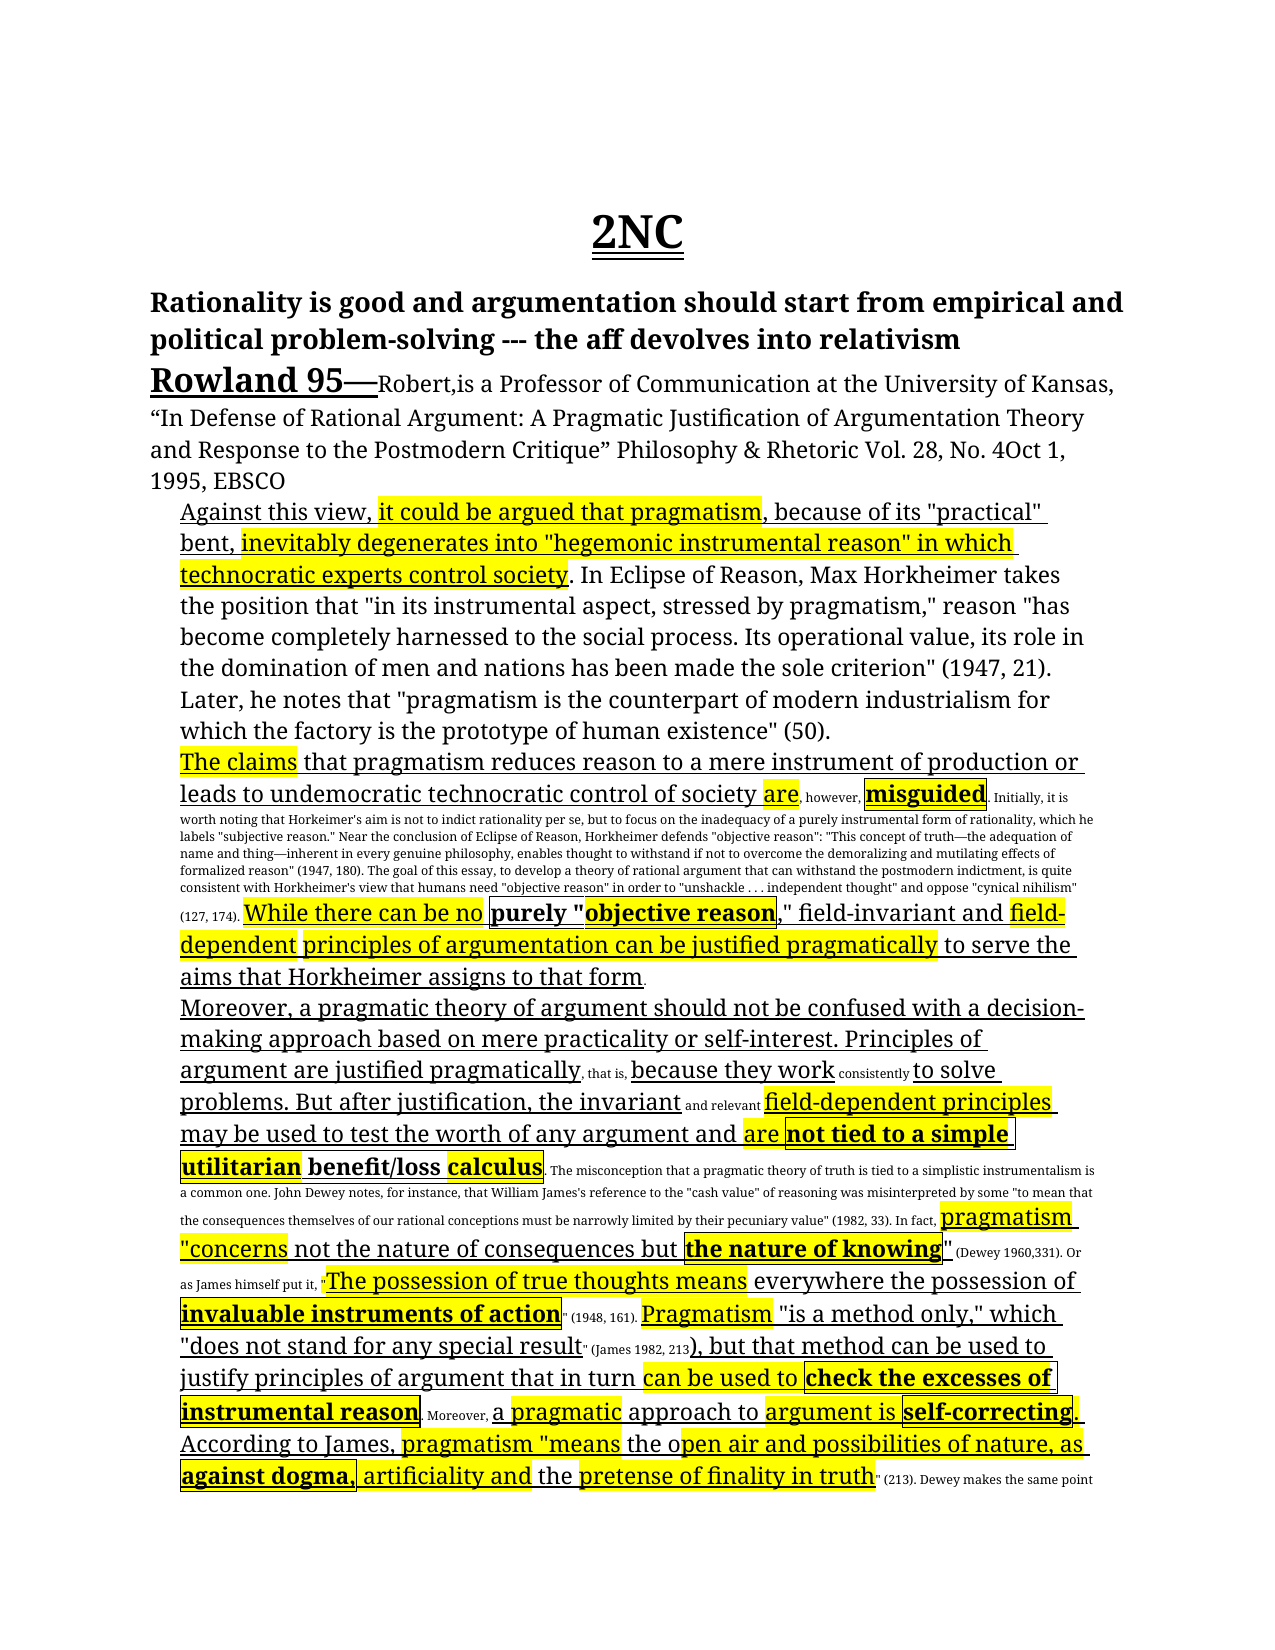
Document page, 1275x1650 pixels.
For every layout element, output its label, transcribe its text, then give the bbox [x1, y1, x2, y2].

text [180, 992, 1095, 1492]
text Rowland 95—Robert,is a Professor of Communication at the University of Kansas, “In Defense of Rational Argument: A Pragmatic Justification of Argumentation Theory and Response to the Postmodern Critique” Philosophy & Rhetoric Vol. 28, No. 4Oct 1, 1995, EBSCO [150, 357, 1125, 496]
text The claims that pragmatism reduces reason to a mere instrument of production or leads to undemocratic technocratic control of society are, however, misguided. Initially, it is worth noting that Horkeimer's aim is not to indict rationality per se, but to focus on the inadequacy of a purely instrumental form of rationality, which he labels "subjective reason." Near the conclusion of Eclipse of Reason, Horkheimer defends "objective reason": "This concept of truth—the adequation of name and thing—inherent in every genuine philosophy, enables thought to withstand if not to overcome the demoralizing and mutilating effects of formalized reason" (1947, 180). The goal of this essay, to develop a theory of rational argument that can withstand the postmodern indictment, is quite consistent with Horkheimer's view that humans need "objective reason" in order to "unshackle . . . independent thought" and oppose "cynical nihilism" (127, 174). While there can be no purely "objective reason," field-invariant and field-dependent principles of argumentation can be justified pragmatically to serve the aims that Horkheimer assigns to that form. [180, 746, 1095, 992]
text Against this view, it could be argued that pragmatism, because of its "practical" bent, inevitably degenerates into "hegemonic instrumental reason" in which technocratic experts control society. In Eclipse of Reason, Max Horkheimer takes the position that "in its instrumental aspect, stressed by pragmatism," reason "has become completely harnessed to the social process. Its operational value, its role in the domination of men and nations has been made the sole criterion" (1947, 21). Later, he notes that "pragmatism is the counterpart of modern industrialism for which the factory is the prototype of human existence" (50). [180, 496, 1095, 746]
subtitle Rationality is good and argumentation should start from empirical and political problem-solving --- the aff devolves into relativism [150, 283, 1125, 357]
subtitle 2NC [150, 200, 1125, 262]
